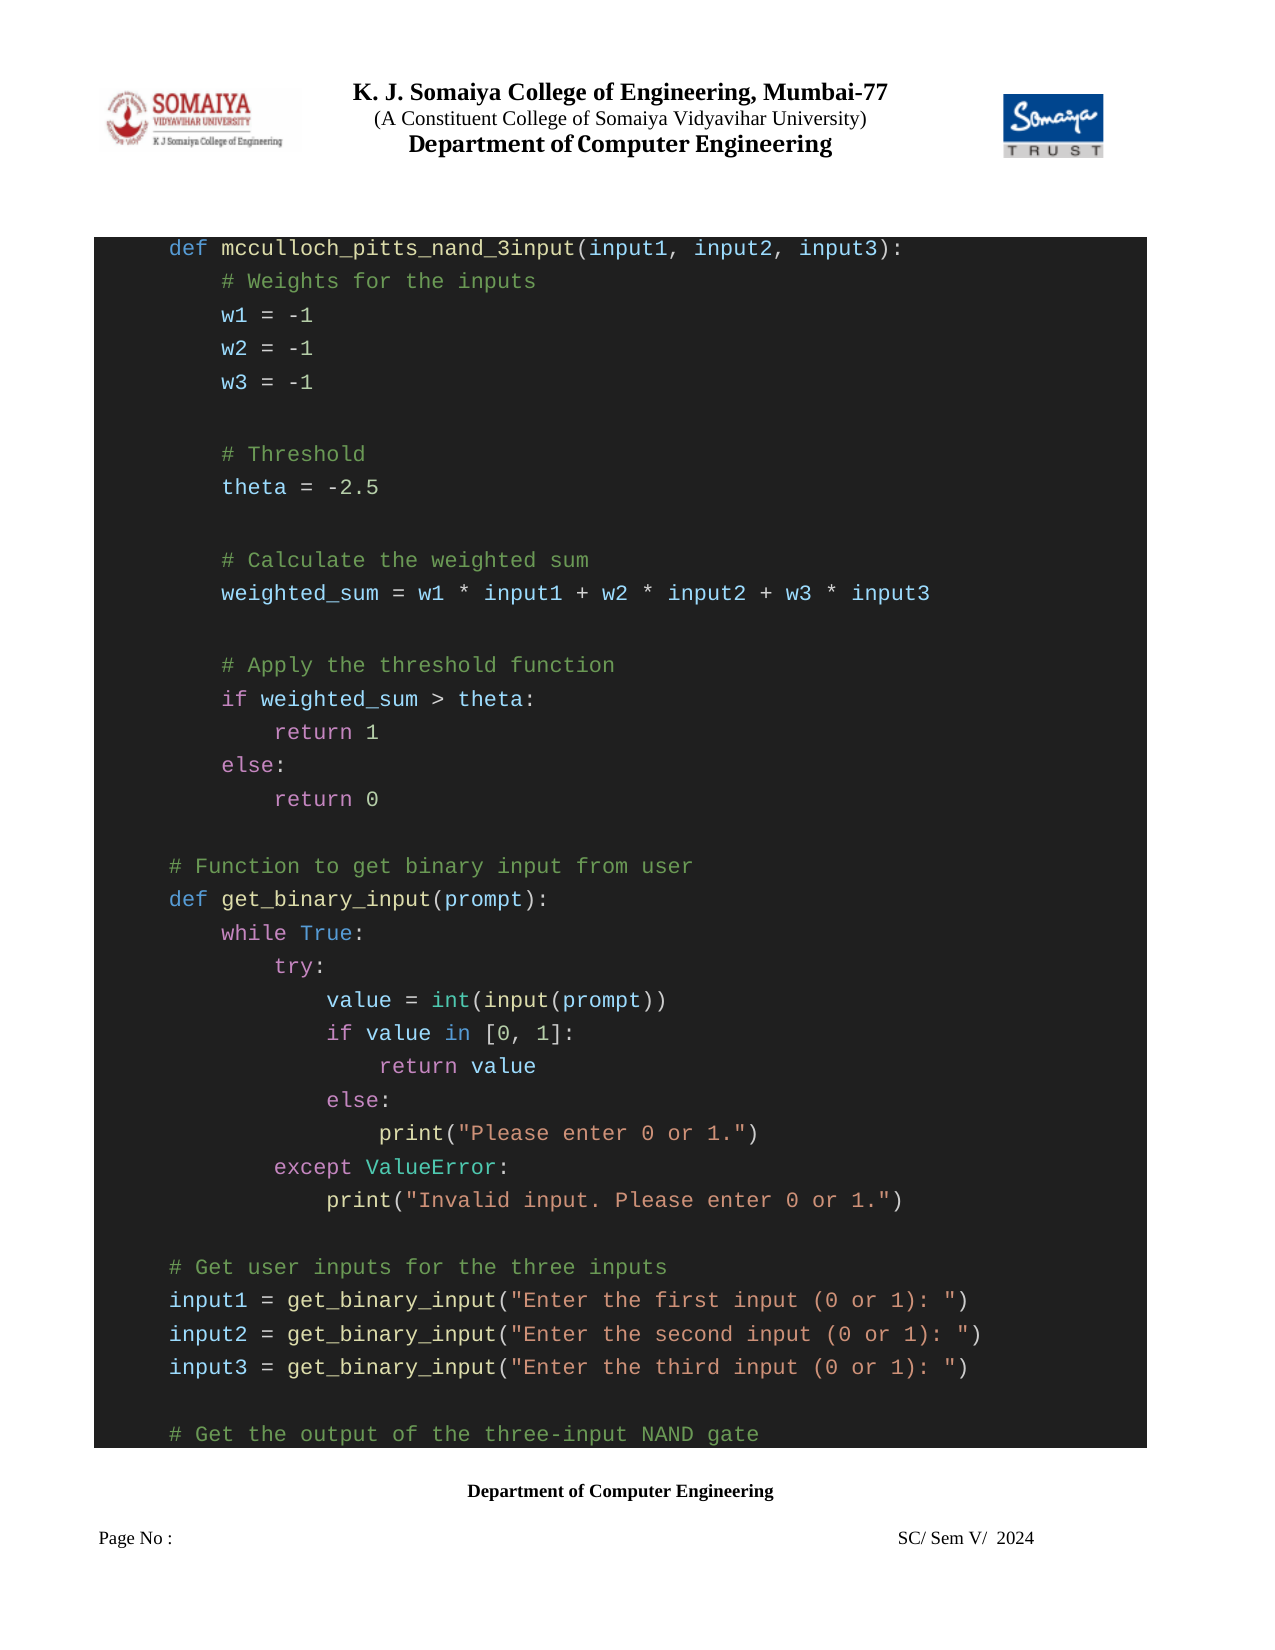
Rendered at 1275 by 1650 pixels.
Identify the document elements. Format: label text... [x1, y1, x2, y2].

text w2 = -1 [94, 337, 1147, 362]
text return 0 [94, 788, 1147, 813]
text # Get user inputs for the three inputs [94, 1256, 1147, 1281]
text return 1 [94, 721, 1147, 746]
text weighted_sum = w1 * input1 + w2 * input2 + w3 * input3 [94, 582, 1147, 607]
text value = int(input(prompt)) [94, 989, 1147, 1013]
text input1 = get_binary_input("Enter the first input (0 or 1): ") [94, 1290, 1147, 1314]
text else: [94, 755, 1147, 779]
text except ValueError: [94, 1156, 1147, 1181]
text print("Please enter 0 or 1.") [94, 1122, 1147, 1147]
text try: [94, 955, 1147, 980]
text def get_binary_input(prompt): [94, 888, 1147, 913]
text # Get the output of the three-input NAND gate [94, 1423, 1147, 1448]
text # Weights for the inputs [94, 271, 1147, 295]
text # Threshold [94, 443, 1147, 468]
text input2 = get_binary_input("Enter the second input (0 or 1): ") [94, 1323, 1147, 1348]
text theta = -2.5 [94, 477, 1147, 501]
text # Function to get binary input from user [94, 855, 1147, 880]
text while True: [94, 922, 1147, 947]
text if value in [0, 1]: [94, 1022, 1147, 1047]
text # Apply the threshold function [94, 654, 1147, 679]
text return value [94, 1056, 1147, 1080]
text if weighted_sum > theta: [94, 688, 1147, 713]
picture [1003, 94, 1104, 158]
text w1 = -1 [94, 304, 1147, 329]
text input3 = get_binary_input("Enter the third input (0 or 1): ") [94, 1357, 1147, 1381]
picture [99, 88, 302, 152]
text print("Invalid input. Please enter 0 or 1.") [94, 1189, 1147, 1214]
text def mcculloch_pitts_nand_3input(input1, input2, input3): [94, 237, 1147, 262]
text w3 = -1 [94, 371, 1147, 396]
text # Calculate the weighted sum [94, 549, 1147, 573]
text else: [94, 1089, 1147, 1114]
